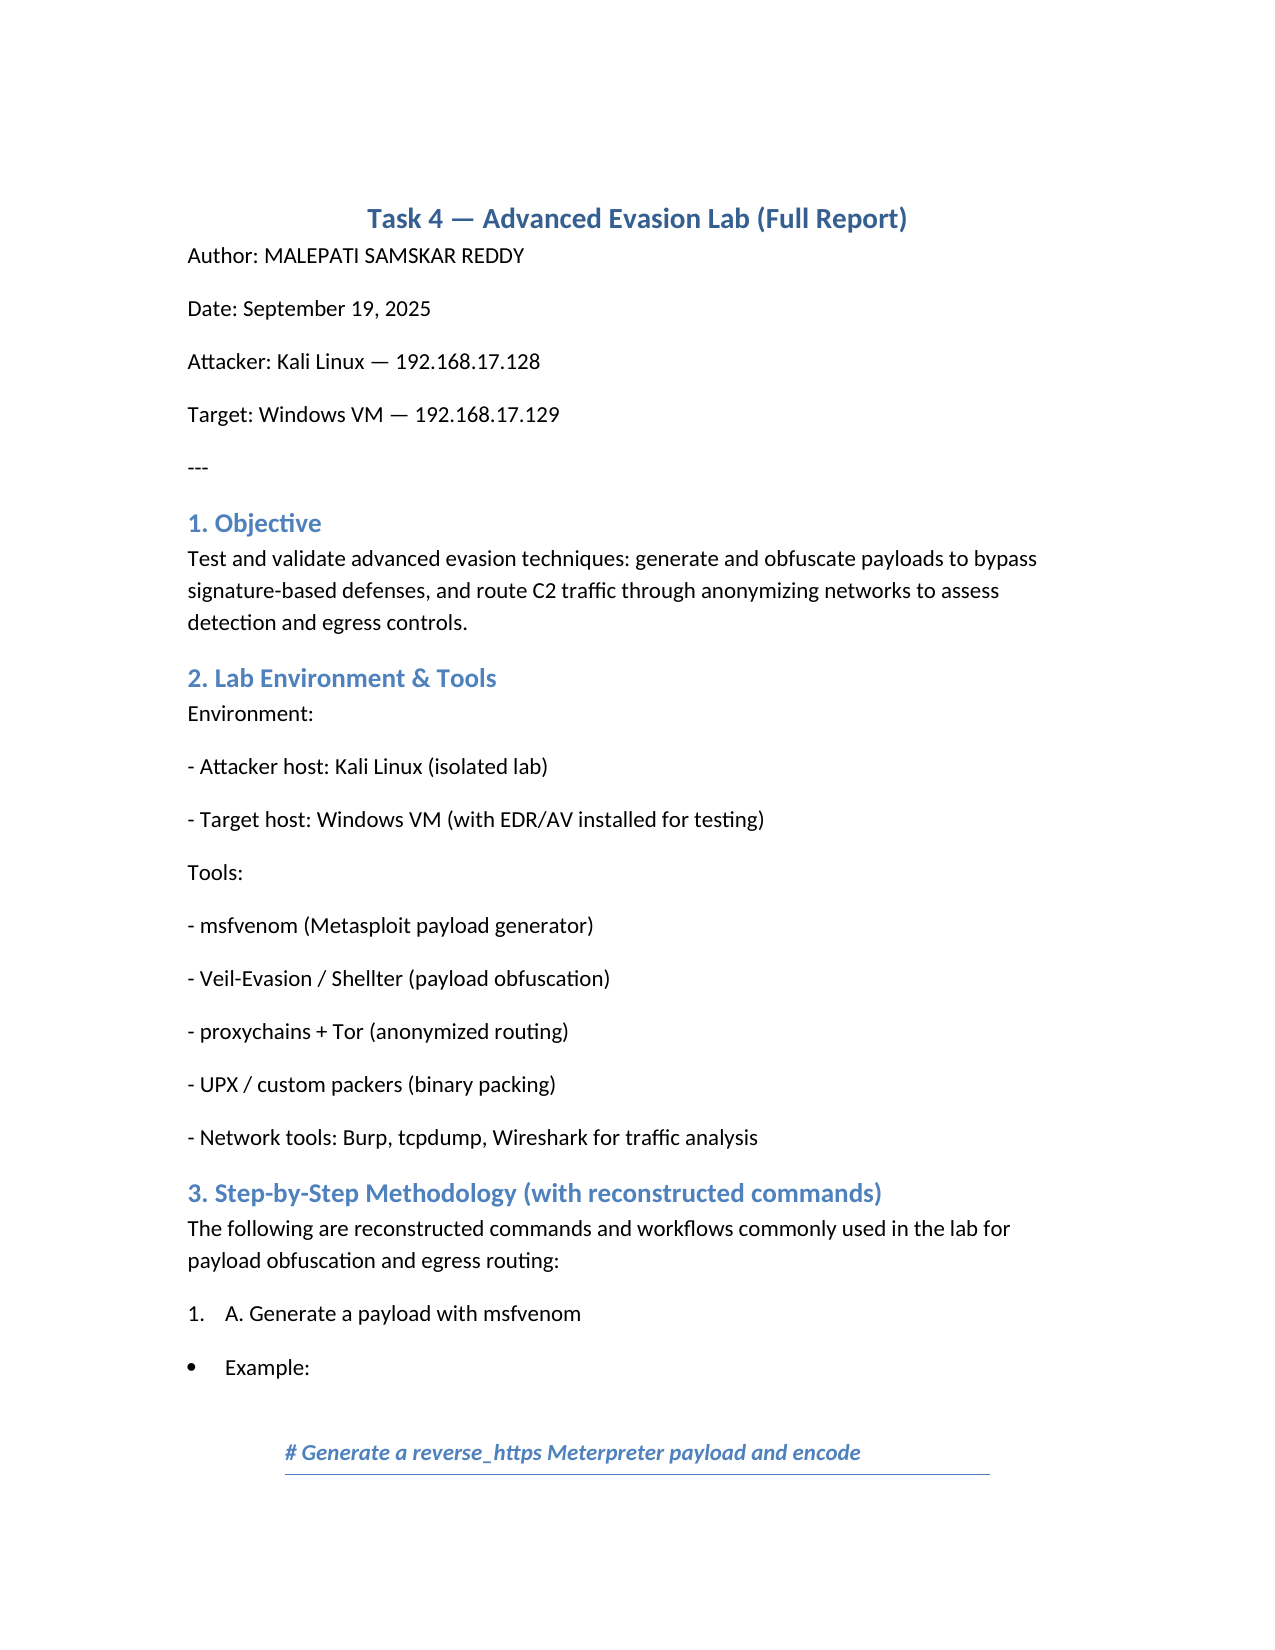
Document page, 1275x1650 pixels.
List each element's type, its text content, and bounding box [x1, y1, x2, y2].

text Attacker: Kali Linux — 192.168.17.128 [187, 347, 1087, 375]
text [285, 1406, 990, 1474]
text --- [187, 453, 1087, 481]
text - proxychains + Tor (anonymized routing) [187, 1017, 1087, 1045]
text The following are reconstructed commands and workflows commonly used in the lab for payload obfuscation and egress routing: [187, 1214, 1087, 1274]
text Target: Windows VM — 192.168.17.129 [187, 400, 1087, 428]
text Date: September 19, 2025 [187, 294, 1087, 322]
text - Veil-Evasion / Shellter (payload obfuscation) [187, 964, 1087, 992]
subtitle 3. Step-by-Step Methodology (with reconstructed commands) [187, 1176, 1087, 1209]
text - Target host: Windows VM (with EDR/AV installed for testing) [187, 805, 1087, 833]
text Author: MALEPATI SAMSKAR REDDY [187, 241, 1087, 269]
list A. Generate a payload with msfvenom [187, 1299, 1087, 1328]
subtitle 2. Lab Environment & Tools [187, 661, 1087, 694]
subtitle Task 4 — Advanced Evasion Lab (Full Report) [187, 200, 1087, 236]
text - UPX / custom packers (binary packing) [187, 1070, 1087, 1098]
subtitle 1. Objective [187, 506, 1087, 539]
text Tools: [187, 858, 1087, 886]
text - Attacker host: Kali Linux (isolated lab) [187, 752, 1087, 780]
text Test and validate advanced evasion techniques: generate and obfuscate payloads to bypass signature-based defenses, and route C2 traffic through anonymizing networks to assess detection and egress controls. [187, 544, 1087, 636]
text - msfvenom (Metasploit payload generator) [187, 911, 1087, 939]
list Example: [187, 1353, 1087, 1381]
text Environment: [187, 699, 1087, 727]
text - Network tools: Burp, tcpdump, Wireshark for traffic analysis [187, 1123, 1087, 1151]
